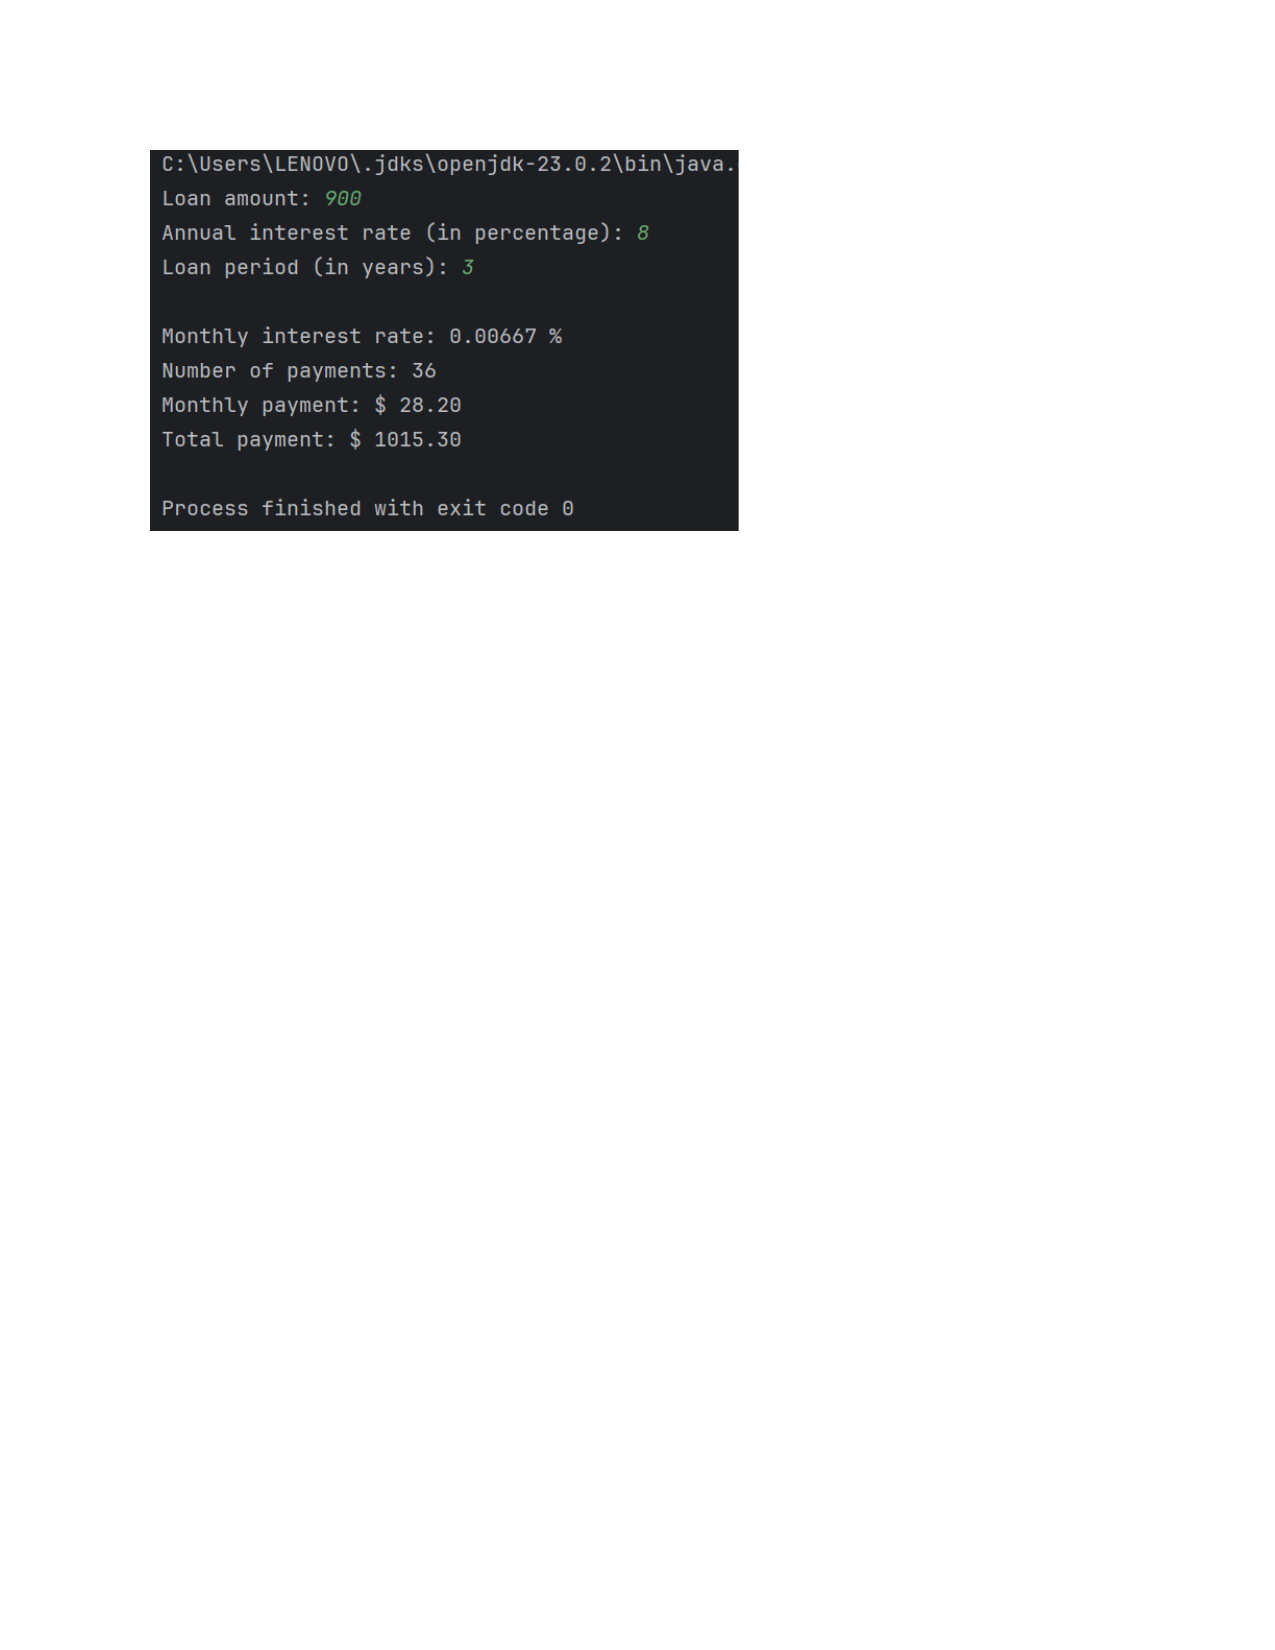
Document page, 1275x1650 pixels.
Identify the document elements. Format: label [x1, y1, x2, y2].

picture [150, 150, 739, 531]
